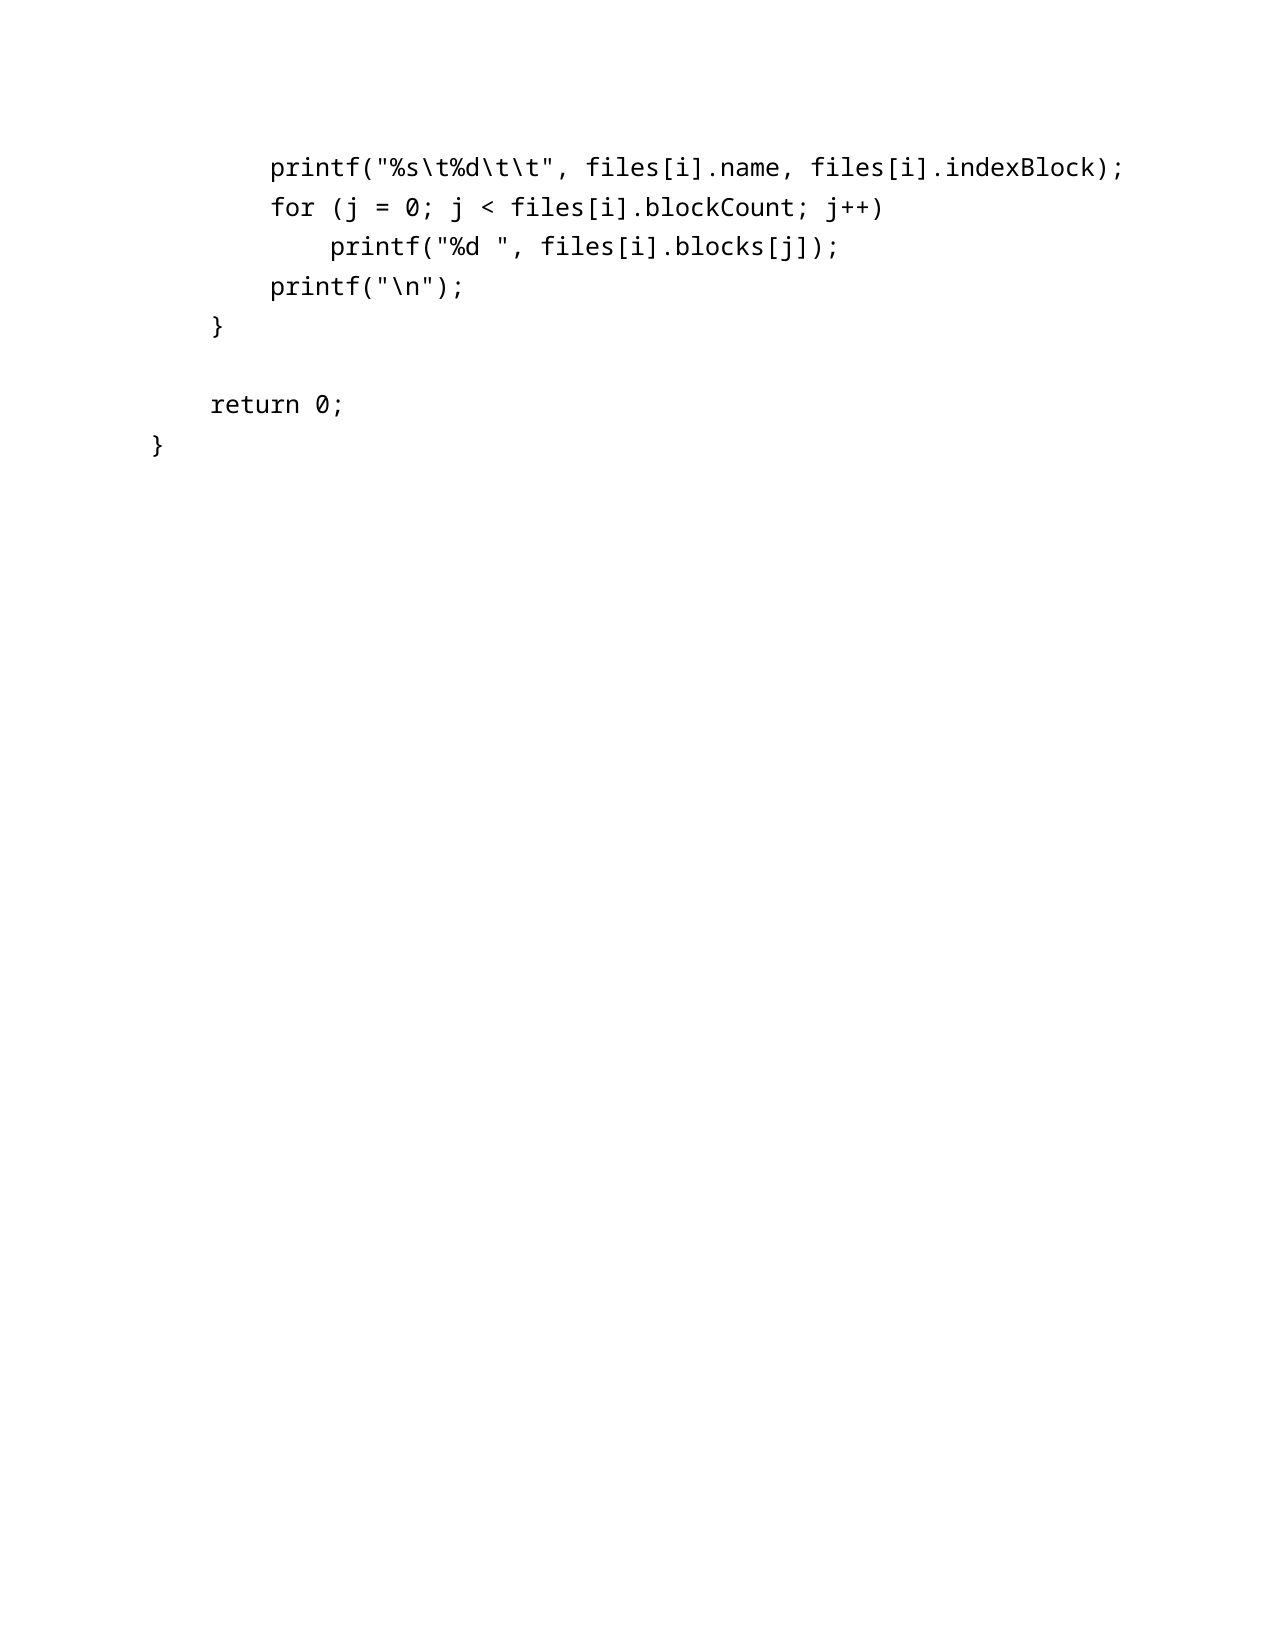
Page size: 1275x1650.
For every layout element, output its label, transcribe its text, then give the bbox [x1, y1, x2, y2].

text printf("\n"); [150, 268, 1125, 302]
text return 0; [150, 387, 1125, 421]
text for (j = 0; j < files[i].blockCount; j++) [150, 189, 1125, 223]
text printf("%d ", files[i].blocks[j]); [150, 229, 1125, 263]
text } [150, 426, 1125, 460]
text printf("%s\t%d\t\t", files[i].name, files[i].indexBlock); [150, 150, 1125, 184]
text } [150, 308, 1125, 342]
